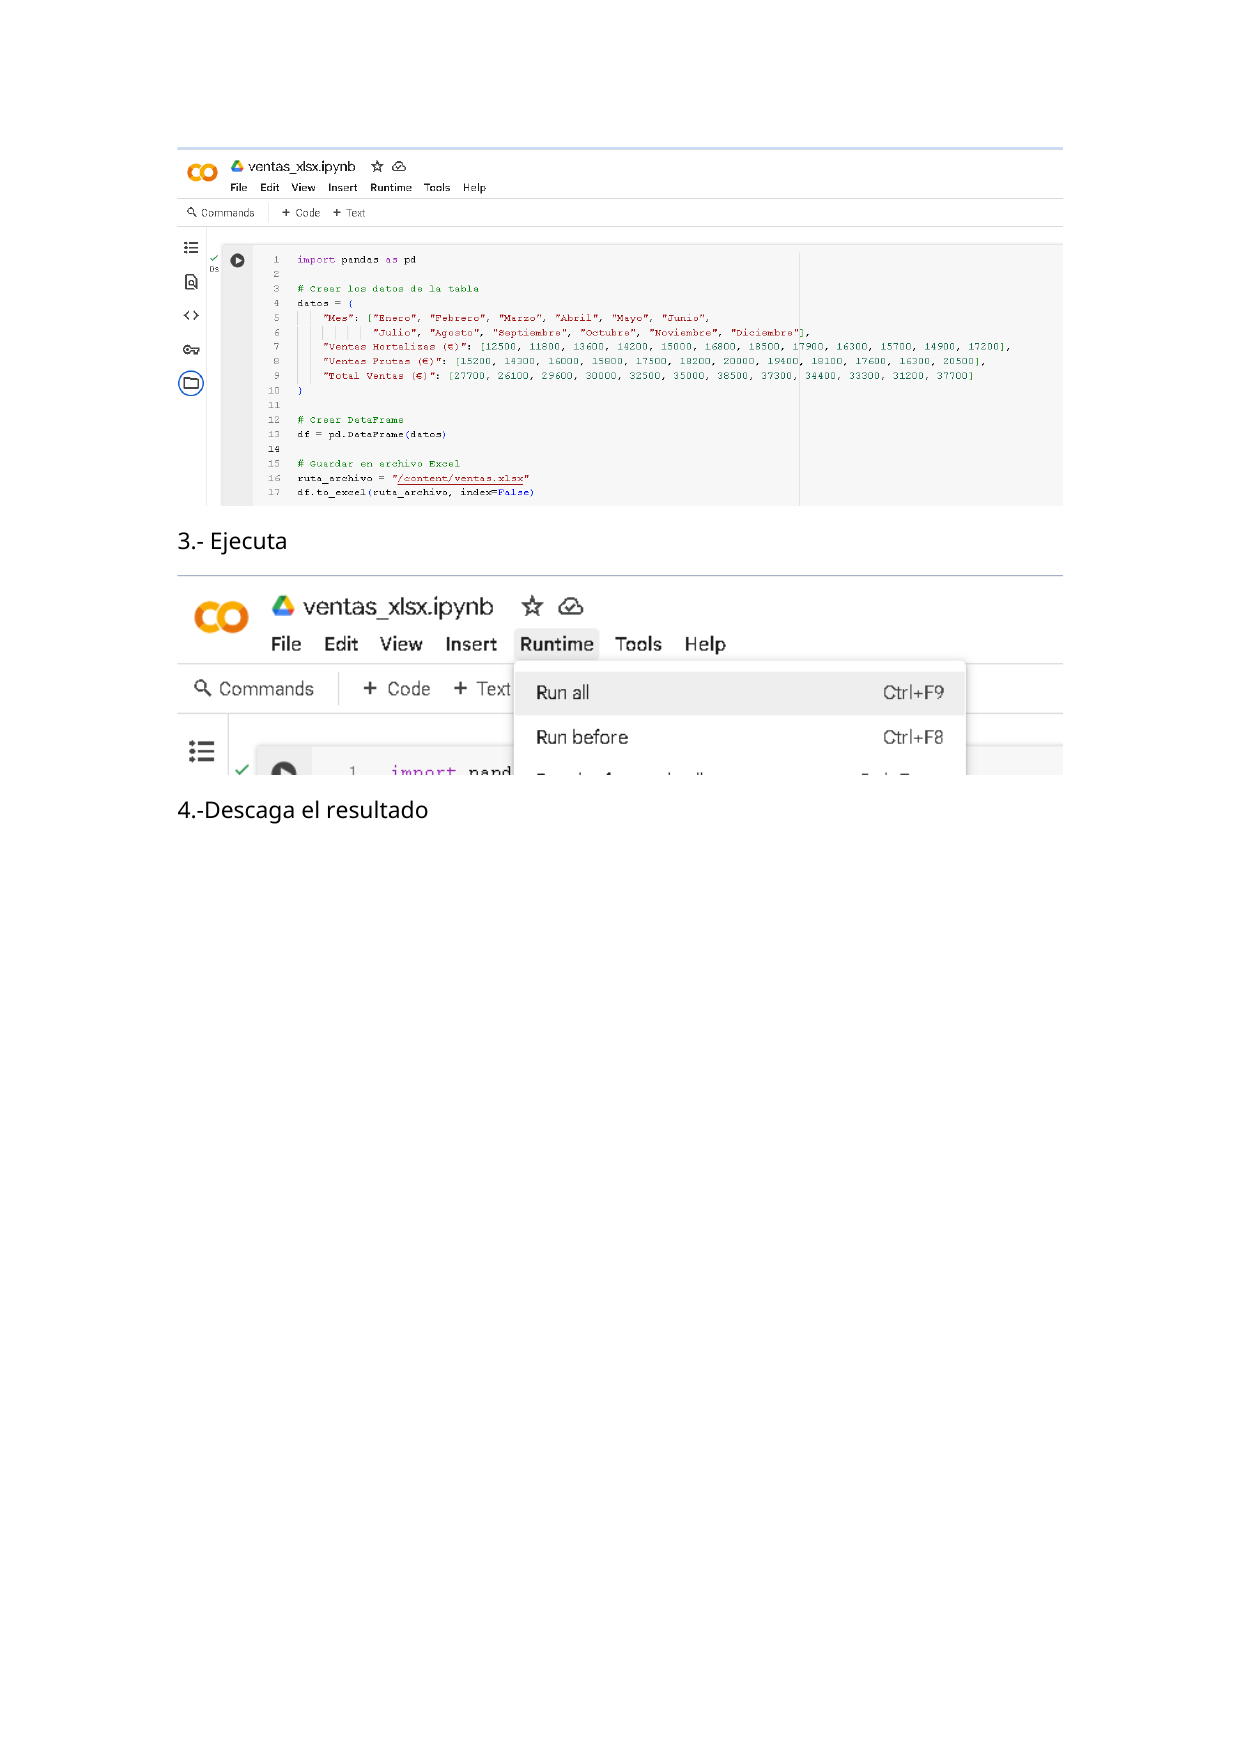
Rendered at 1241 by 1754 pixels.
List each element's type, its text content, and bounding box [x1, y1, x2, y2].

text 3.- Ejecuta [177, 525, 1063, 556]
picture [177, 147, 1063, 506]
picture [177, 575, 1063, 775]
text 4.-Descaga el resultado [177, 794, 1063, 825]
